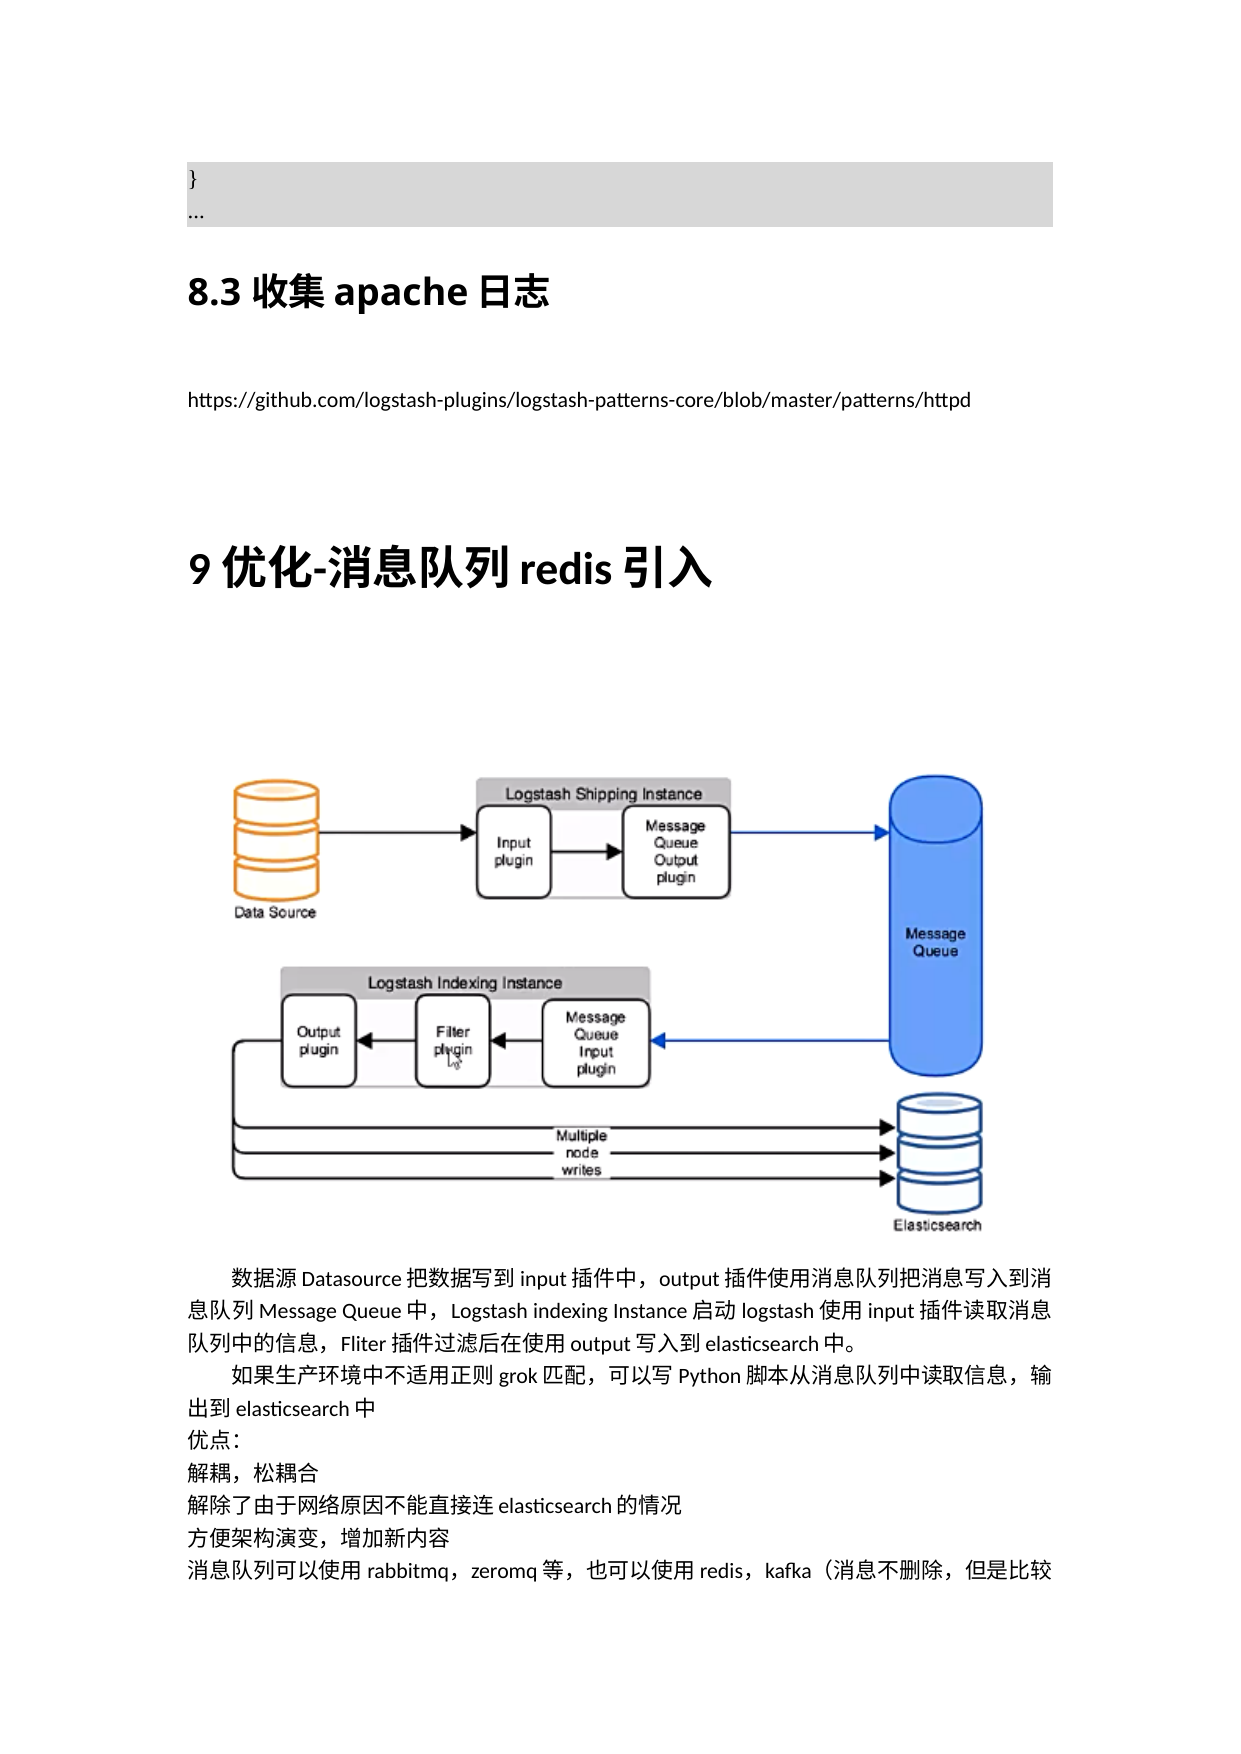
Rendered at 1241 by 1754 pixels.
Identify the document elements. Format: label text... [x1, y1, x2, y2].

text 解耦，松耦合 [187, 1455, 1053, 1488]
text 优点： [187, 1423, 1053, 1455]
text 方便架构演变，增加新内容 [187, 1520, 1053, 1553]
subtitle 9 优化-消息队列redis引入 [187, 516, 1053, 613]
text ... [187, 194, 1053, 227]
text 如果生产环境中不适用正则grok匹配，可以写Python脚本从消息队列中读取信息，输出到elasticsearch中 [187, 1358, 1053, 1423]
text https://github.com/logstash-plugins/logstash-patterns-core/blob/master/patterns/httpd [187, 383, 1053, 415]
text } [187, 162, 1053, 194]
text 解除了由于网络原因不能直接连elasticsearch的情况 [187, 1488, 1053, 1520]
text 数据源Datasource把数据写到input插件中，output插件使用消息队列把消息写入到消息队列Message Queue中，Logstash indexing Instance启动logstash使用input插件读取消息队列中的信息，Fliter插件过滤后在使用output写入到elasticsearch中。 [187, 1260, 1053, 1358]
picture [187, 740, 1019, 1258]
subtitle 8.3 收集apache日志 [187, 256, 1053, 321]
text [187, 1553, 1053, 1585]
